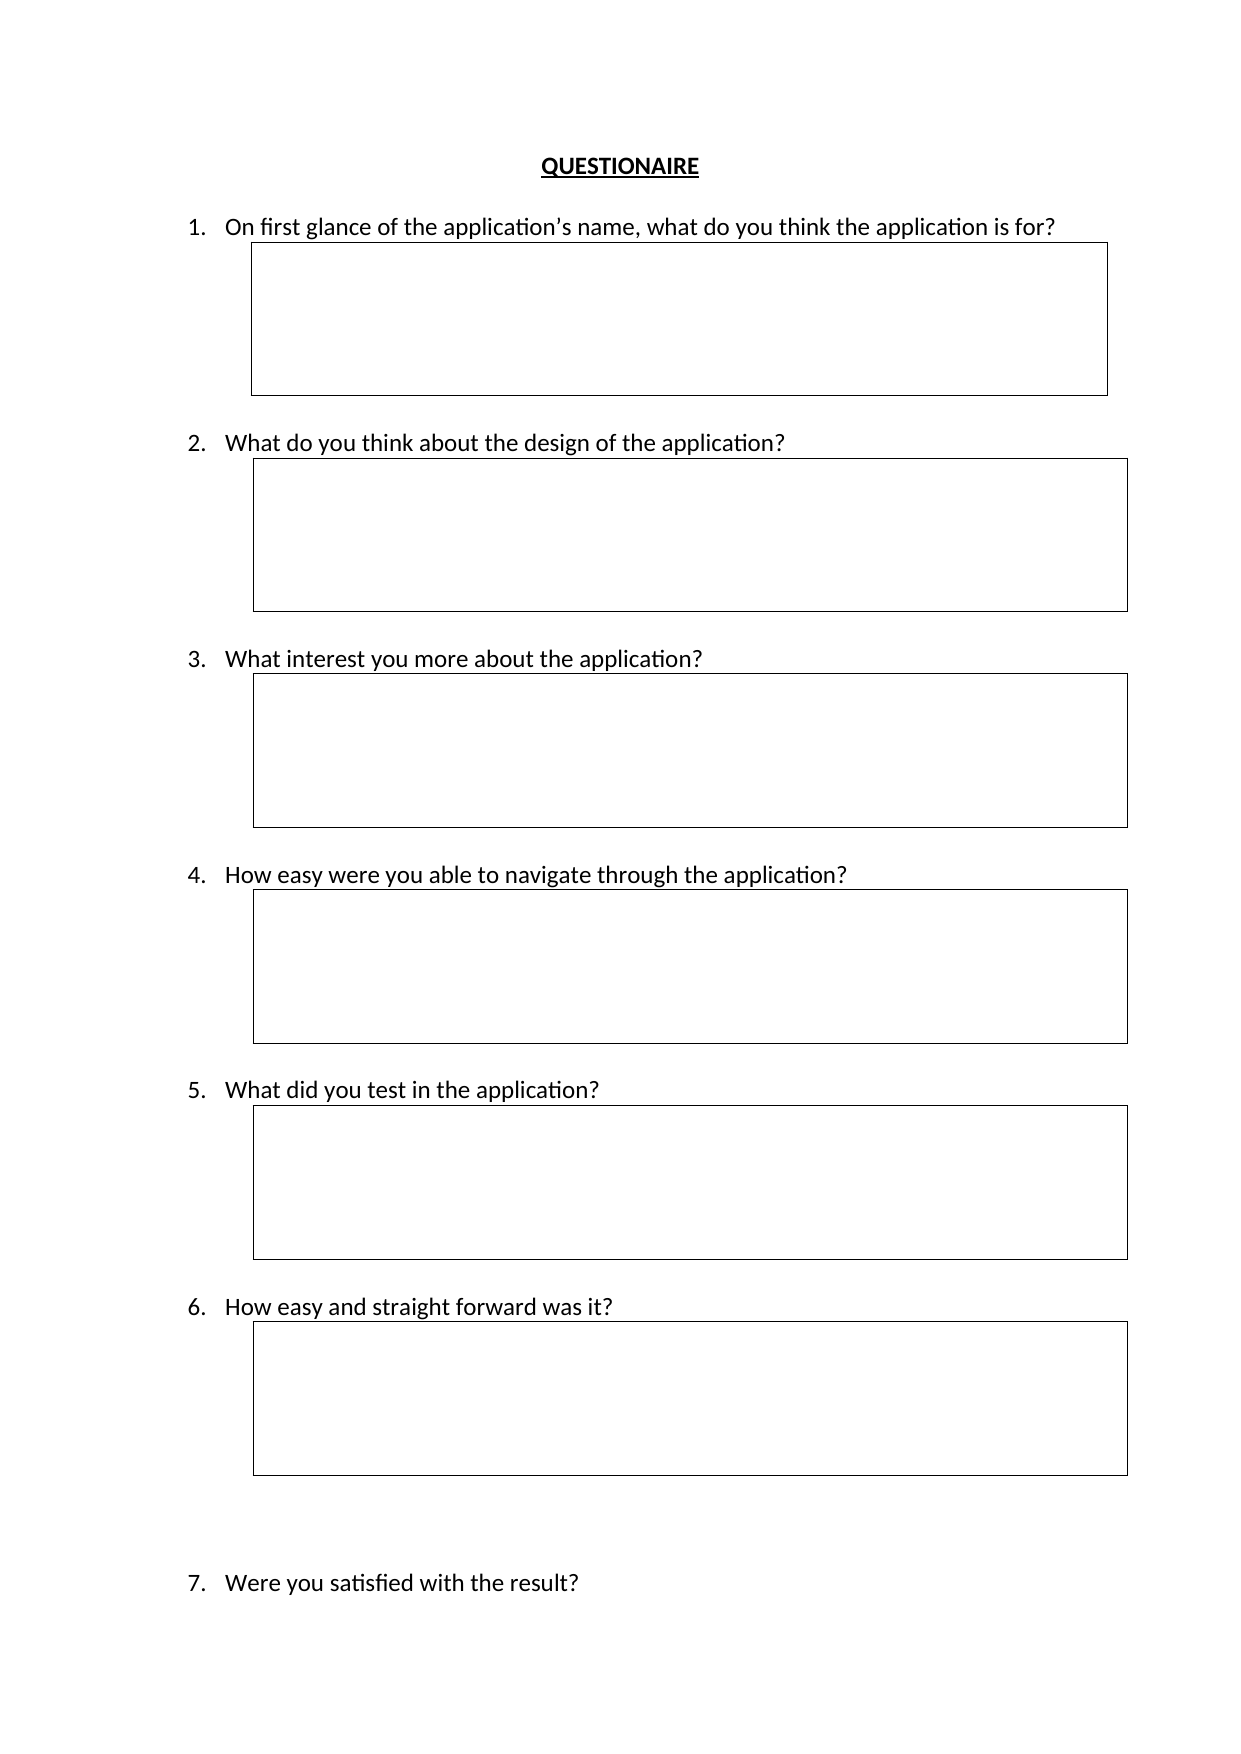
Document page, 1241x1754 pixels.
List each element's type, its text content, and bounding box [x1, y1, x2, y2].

table_header [254, 1106, 1127, 1259]
table_header [254, 890, 1127, 1043]
table_header [254, 1322, 1127, 1475]
table_header [254, 459, 1127, 611]
table_header [254, 674, 1127, 827]
list What interest you more about the application? [187, 643, 1090, 673]
text QUESTIONAIRE [150, 150, 1090, 181]
table_header [252, 243, 1107, 395]
list What did you test in the application? [187, 1075, 1090, 1105]
list Were you satisfied with the result? [187, 1568, 1090, 1598]
list On first glance of the application’s name, what do you think the application is for? [187, 211, 1090, 242]
list What do you think about the design of the application? [187, 427, 1090, 457]
list How easy and straight forward was it? [187, 1291, 1090, 1321]
list How easy were you able to navigate through the application? [187, 859, 1090, 889]
